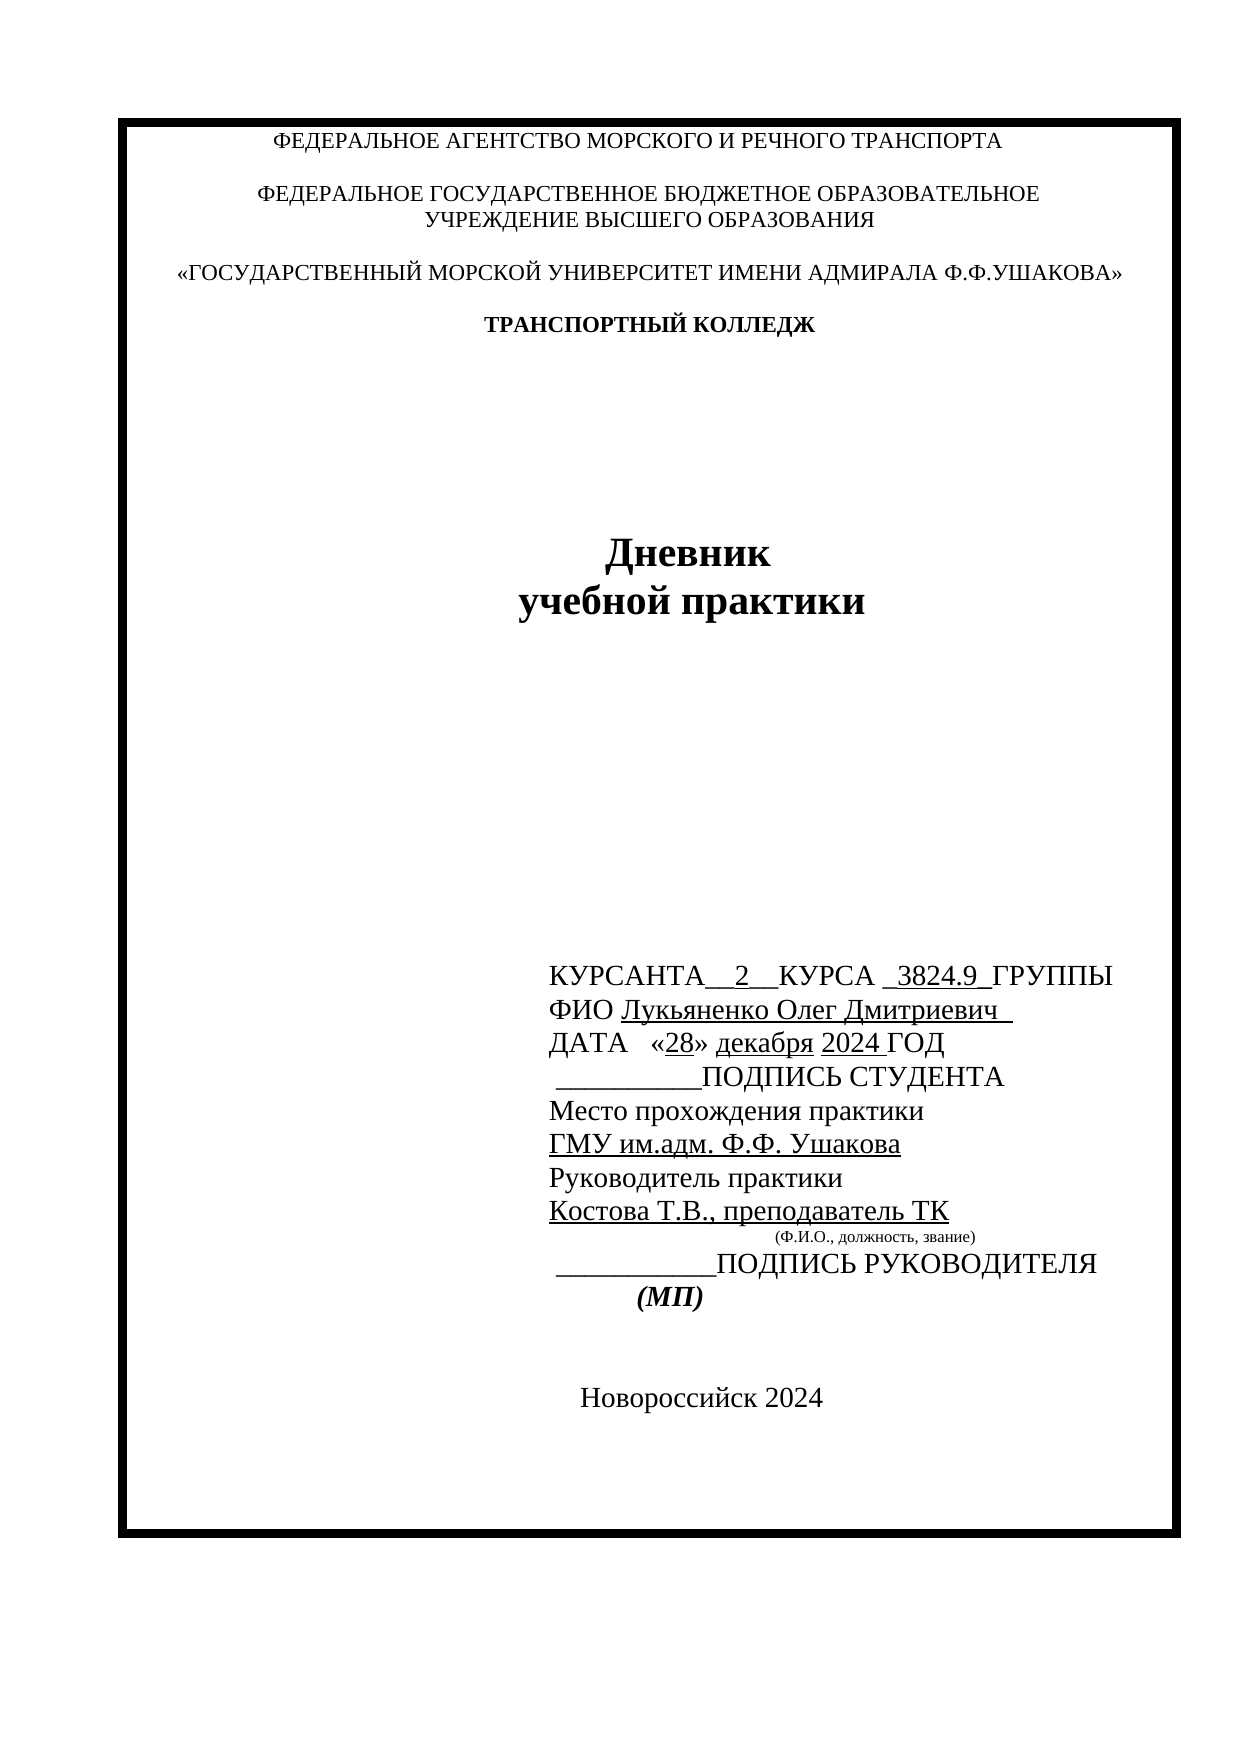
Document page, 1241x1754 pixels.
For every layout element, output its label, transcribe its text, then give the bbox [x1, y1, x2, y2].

table_header ФЕДЕРАЛЬНОЕ АГЕНТСТВО МОРСКОГО И РЕЧНОГО ТРАНСПОРТА ФЕДЕРАЛЬНОЕ ГОСУДАРСТВЕННОЕ БЮДЖЕТНОЕ ОБРАЗОВАТЕЛЬНОЕ УЧРЕЖДЕНИЕ ВЫСШЕГО ОБРАЗОВАНИЯ «ГОСУДАРСТВЕННЫЙ МОРСКОЙ УНИВЕРСИТЕТ ИМЕНИ АДМИРАЛА Ф.Ф.УШАКОВА» ТРАНСПОРТНЫЙ КОЛЛЕДЖ [127, 127, 1172, 403]
table_cell Дневник учебной практики КУРСАНТА__2__КУРСА _3824.9_ГРУППЫ ФИО Лукьяненко Олег Дмитриевич ДАТА «28» декабря 2024 ГОД __________ПОДПИСЬ СТУДЕНТА Место прохождения практики ГМУ им.адм. Ф.Ф. Ушакова Руководитель практики Костова Т.В., преподаватель ТК (Ф.И.О., должность, звание) ___________ПОДПИСЬ РУКОВОДИТЕЛЯ (МП) Новороссийск 2024 [127, 403, 1172, 1529]
